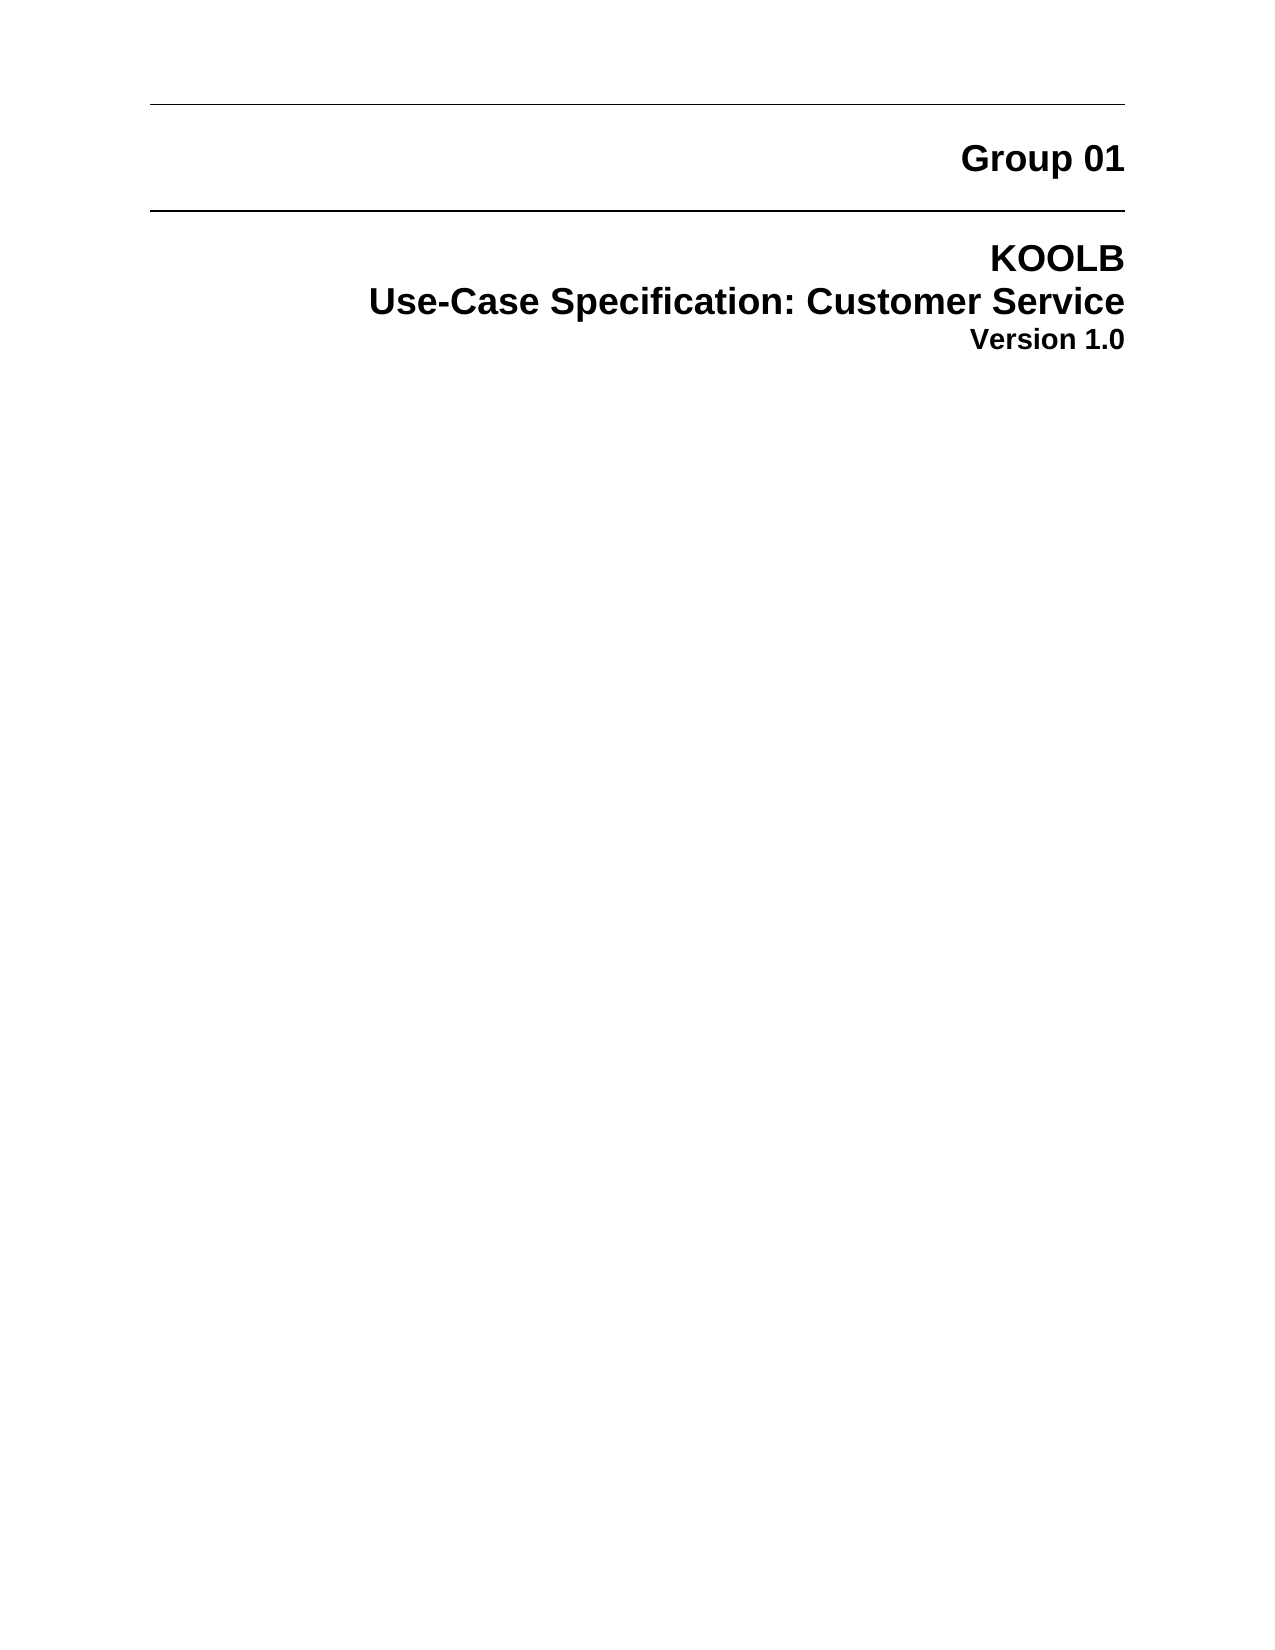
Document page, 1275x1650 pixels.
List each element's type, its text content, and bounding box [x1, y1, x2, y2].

title Use-Case Specification: Customer Service [150, 279, 1125, 322]
title Version 1.0 [150, 322, 1125, 356]
title KOOLB [150, 236, 1125, 279]
